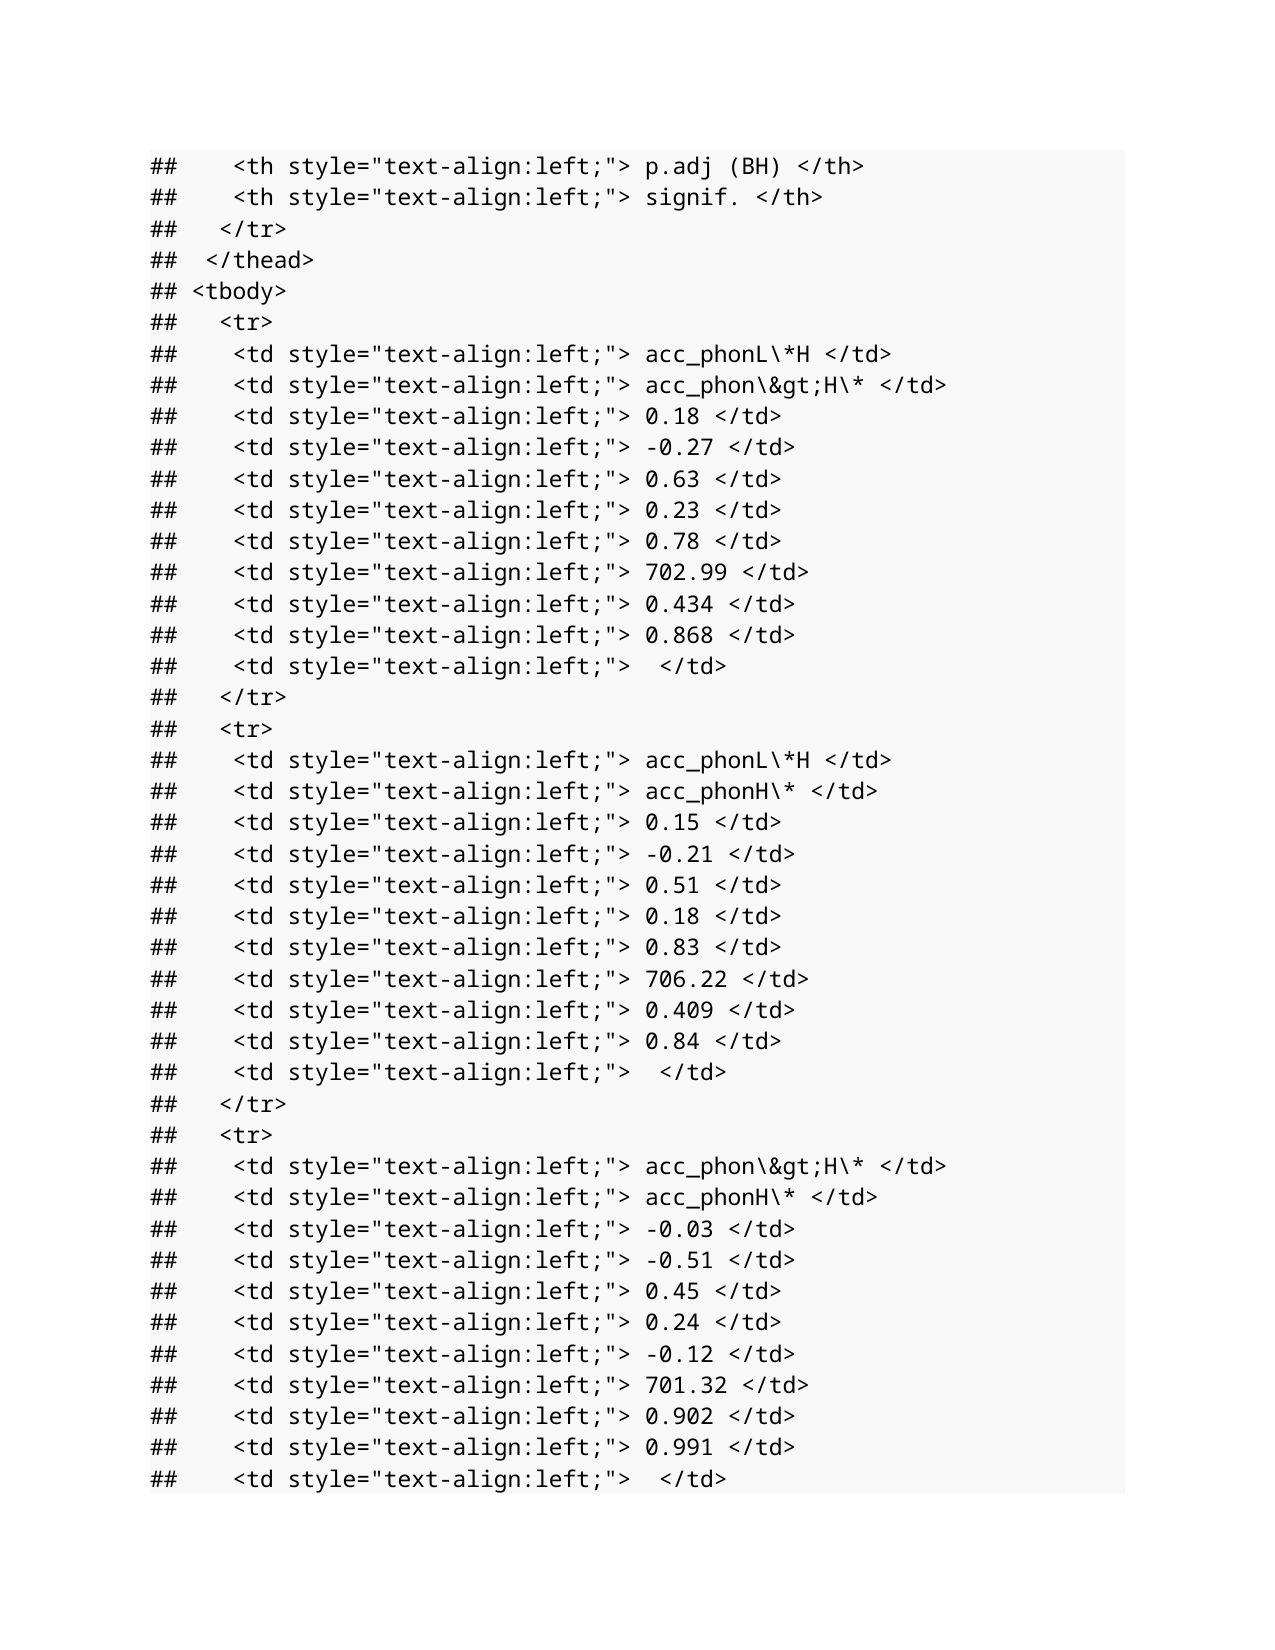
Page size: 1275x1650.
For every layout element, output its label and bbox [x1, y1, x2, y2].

text [150, 150, 1125, 1494]
